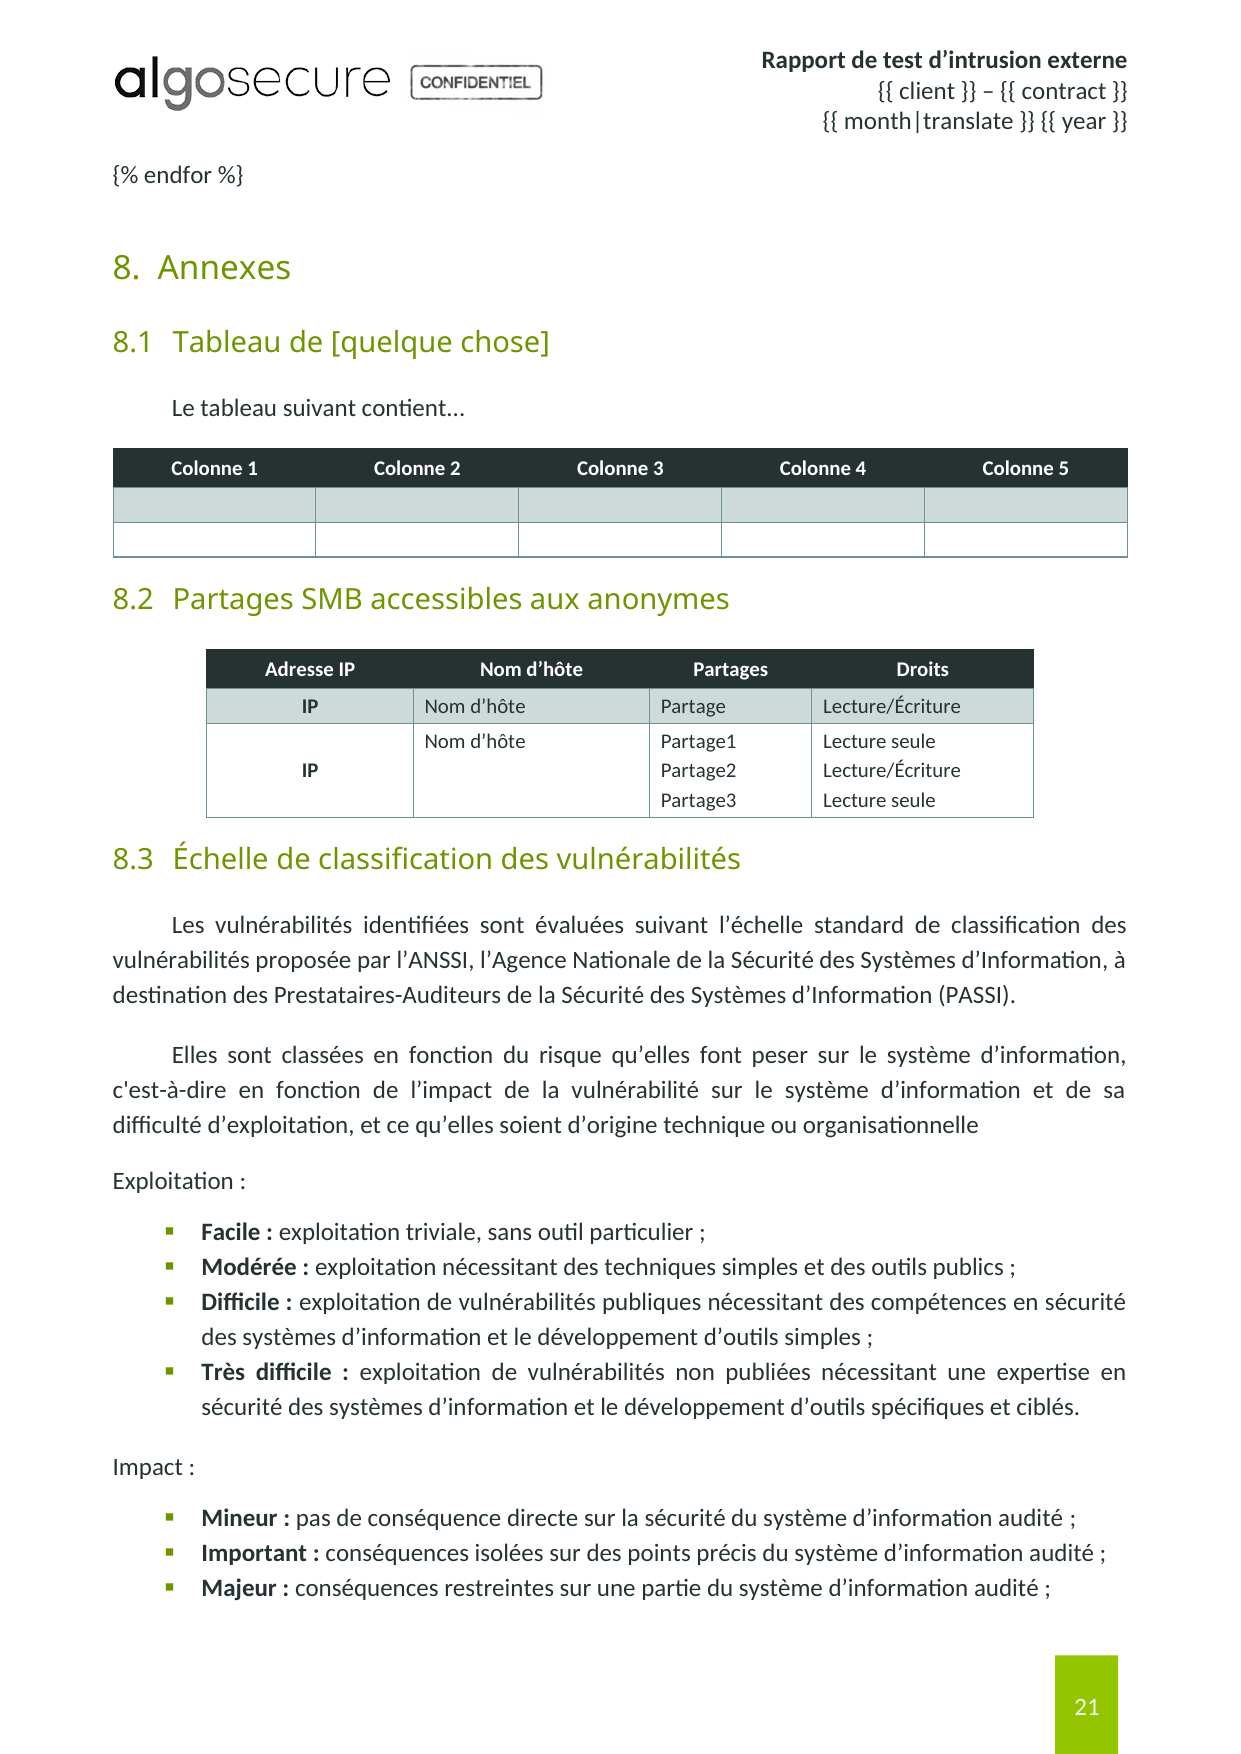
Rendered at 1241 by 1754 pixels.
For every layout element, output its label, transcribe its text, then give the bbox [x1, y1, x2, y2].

list Important : conséquences isolées sur des points précis du système d’information audité ; [164, 1538, 1128, 1568]
subtitle Annexes [112, 244, 1128, 289]
subtitle Échelle de classification des vulnérabilités [112, 838, 1128, 878]
table_cell Partage1 Partage2 Partage3 [650, 724, 811, 817]
list Facile : exploitation triviale, sans outil particulier ; [164, 1216, 1128, 1247]
table_cell [722, 488, 924, 522]
list Très difficile : exploitation de vulnérabilités non publiées nécessitant une expertise en sécurité des systèmes d’information et le développement d’outils spécifiques et ciblés. [164, 1356, 1128, 1422]
table_cell [316, 523, 518, 556]
table_header Adresse IP [207, 650, 413, 688]
table_cell [114, 488, 315, 522]
table_cell [316, 488, 518, 522]
list Elles sont classées en fonction du risque qu’elles font peser sur le système d’information, c'est-à-dire en fonction de l’impact de la vulnérabilité sur le système d’information et de sa difficulté d’exploitation, et ce qu’elles soient d’origine technique ou organisationnelle [112, 1039, 1128, 1139]
table_cell [925, 523, 1127, 556]
table_cell [114, 523, 315, 556]
list Majeur : conséquences restreintes sur une partie du système d’information audité ; [164, 1573, 1128, 1603]
table_header Colonne 1 [114, 449, 315, 487]
table_header Colonne 4 [722, 449, 924, 487]
table_cell [519, 488, 721, 522]
table_cell [722, 523, 924, 556]
table_header Nom d’hôte [414, 650, 649, 688]
table_cell Nom d’hôte [414, 724, 649, 817]
table_cell IP [207, 724, 413, 817]
subtitle Tableau de [quelque chose] [112, 321, 1128, 361]
table_cell Nom d’hôte [414, 689, 649, 723]
table_header Colonne 5 [925, 449, 1127, 487]
text {% endfor %}{% endfor %} [112, 159, 1128, 190]
table_cell Partage [650, 689, 811, 723]
table_cell IP [207, 689, 413, 723]
list Difficile : exploitation de vulnérabilités publiques nécessitant des compétences en sécurité des systèmes d’information et le développement d’outils simples ; [164, 1286, 1128, 1352]
list Les vulnérabilités identifiées sont évaluées suivant l’échelle standard de classification des vulnérabilités proposée par l’ANSSI, l’Agence Nationale de la Sécurité des Systèmes d’Information, à destination des Prestataires-Auditeurs de la Sécurité des Systèmes d’Information (PASSI). [112, 909, 1128, 1009]
picture [112, 53, 392, 113]
list Modérée : exploitation nécessitant des techniques simples et des outils publics ; [164, 1251, 1128, 1282]
table_cell Lecture seule Lecture/Écriture Lecture seule [812, 724, 1033, 817]
table_header Colonne 3 [519, 449, 721, 487]
subtitle Partages SMB accessibles aux anonymes [112, 578, 1128, 618]
list Mineur : pas de conséquence directe sur la sécurité du système d’information audité ; [164, 1503, 1128, 1533]
table_header Partages [650, 650, 811, 688]
table_cell Lecture/Écriture [812, 689, 1033, 723]
text Impact : [112, 1451, 1128, 1482]
text Exploitation : [112, 1165, 1128, 1195]
table_header Colonne 2 [316, 449, 518, 487]
table_cell [925, 488, 1127, 522]
table_cell [519, 523, 721, 556]
text Le tableau suivant contient... [112, 392, 1128, 422]
table_header Droits [812, 650, 1033, 688]
